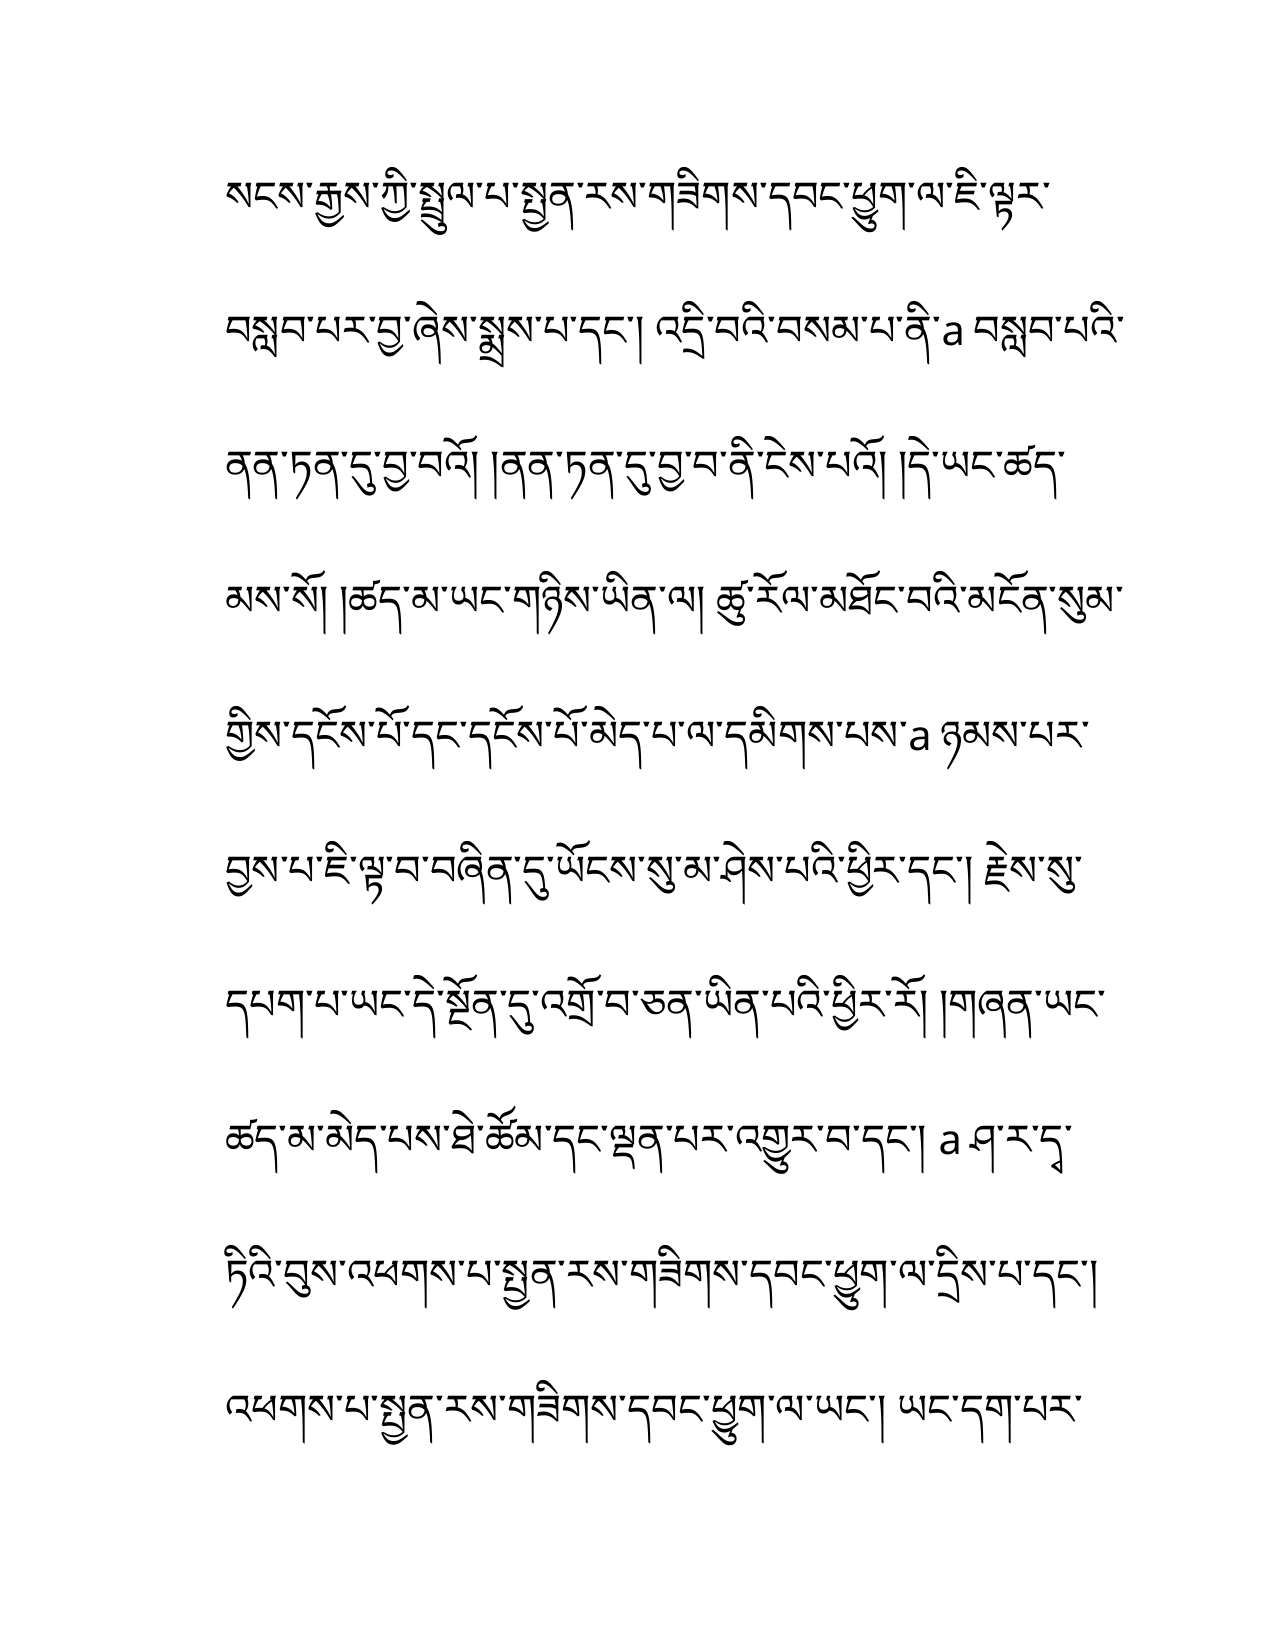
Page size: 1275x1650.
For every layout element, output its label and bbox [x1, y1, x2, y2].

list [187, 150, 1125, 1480]
